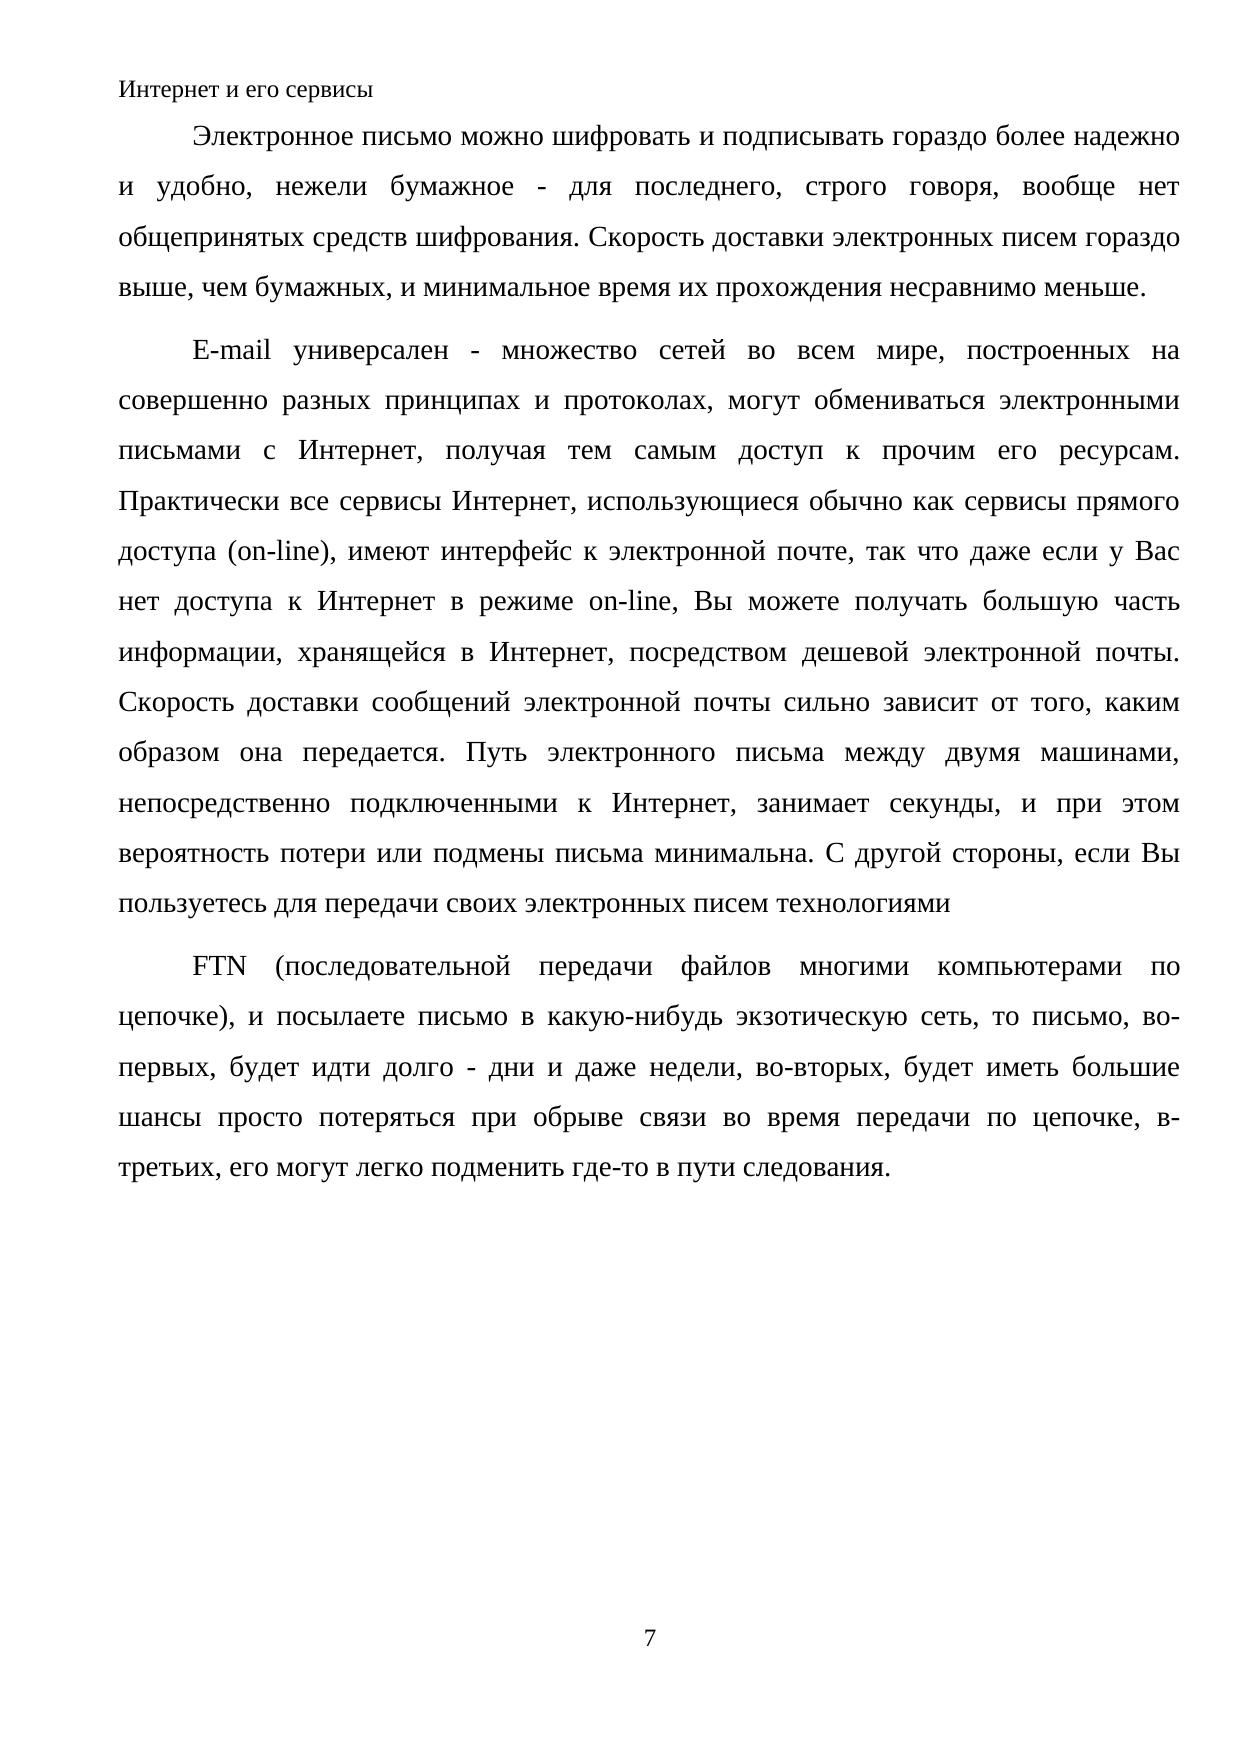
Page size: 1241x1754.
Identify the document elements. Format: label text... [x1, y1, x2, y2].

text E-mail универсален - множество сетей во всем мире, построенных на совершенно разных принципах и протоколах, могут обмениваться электронными письмами с Интернет, получая тем самым доступ к прочим его ресурсам. Практически все сервисы Интернет, использующиеся обычно как сервисы прямого доступа (on-line), имеют интерфейс к электронной почте, так что даже если у Вас нет доступа к Интернет в режиме on-line, Вы можете получать большую часть информации, хранящейся в Интернет, посредством дешевой электронной почты. Скорость доставки сообщений электронной почты сильно зависит от того, каким образом она передается. Путь электронного письма между двумя машинами, непосредственно подключенными к Интернет, занимает секунды, и при этом вероятность потери или подмены письма минимальна. С другой стороны, если Вы пользуетесь для передачи своих электронных писем технологиями [118, 332, 1181, 919]
text FTN (последовательной передачи файлов многими компьютерами по цепочке), и посылаете письмо в какую-нибудь экзотическую сеть, то письмо, во-первых, будет идти долго - дни и даже недели, во-вторых, будет иметь большие шансы просто потеряться при обрыве связи во время передачи по цепочке, в-третьих, его могут легко подменить где-то в пути следования. [118, 948, 1181, 1183]
